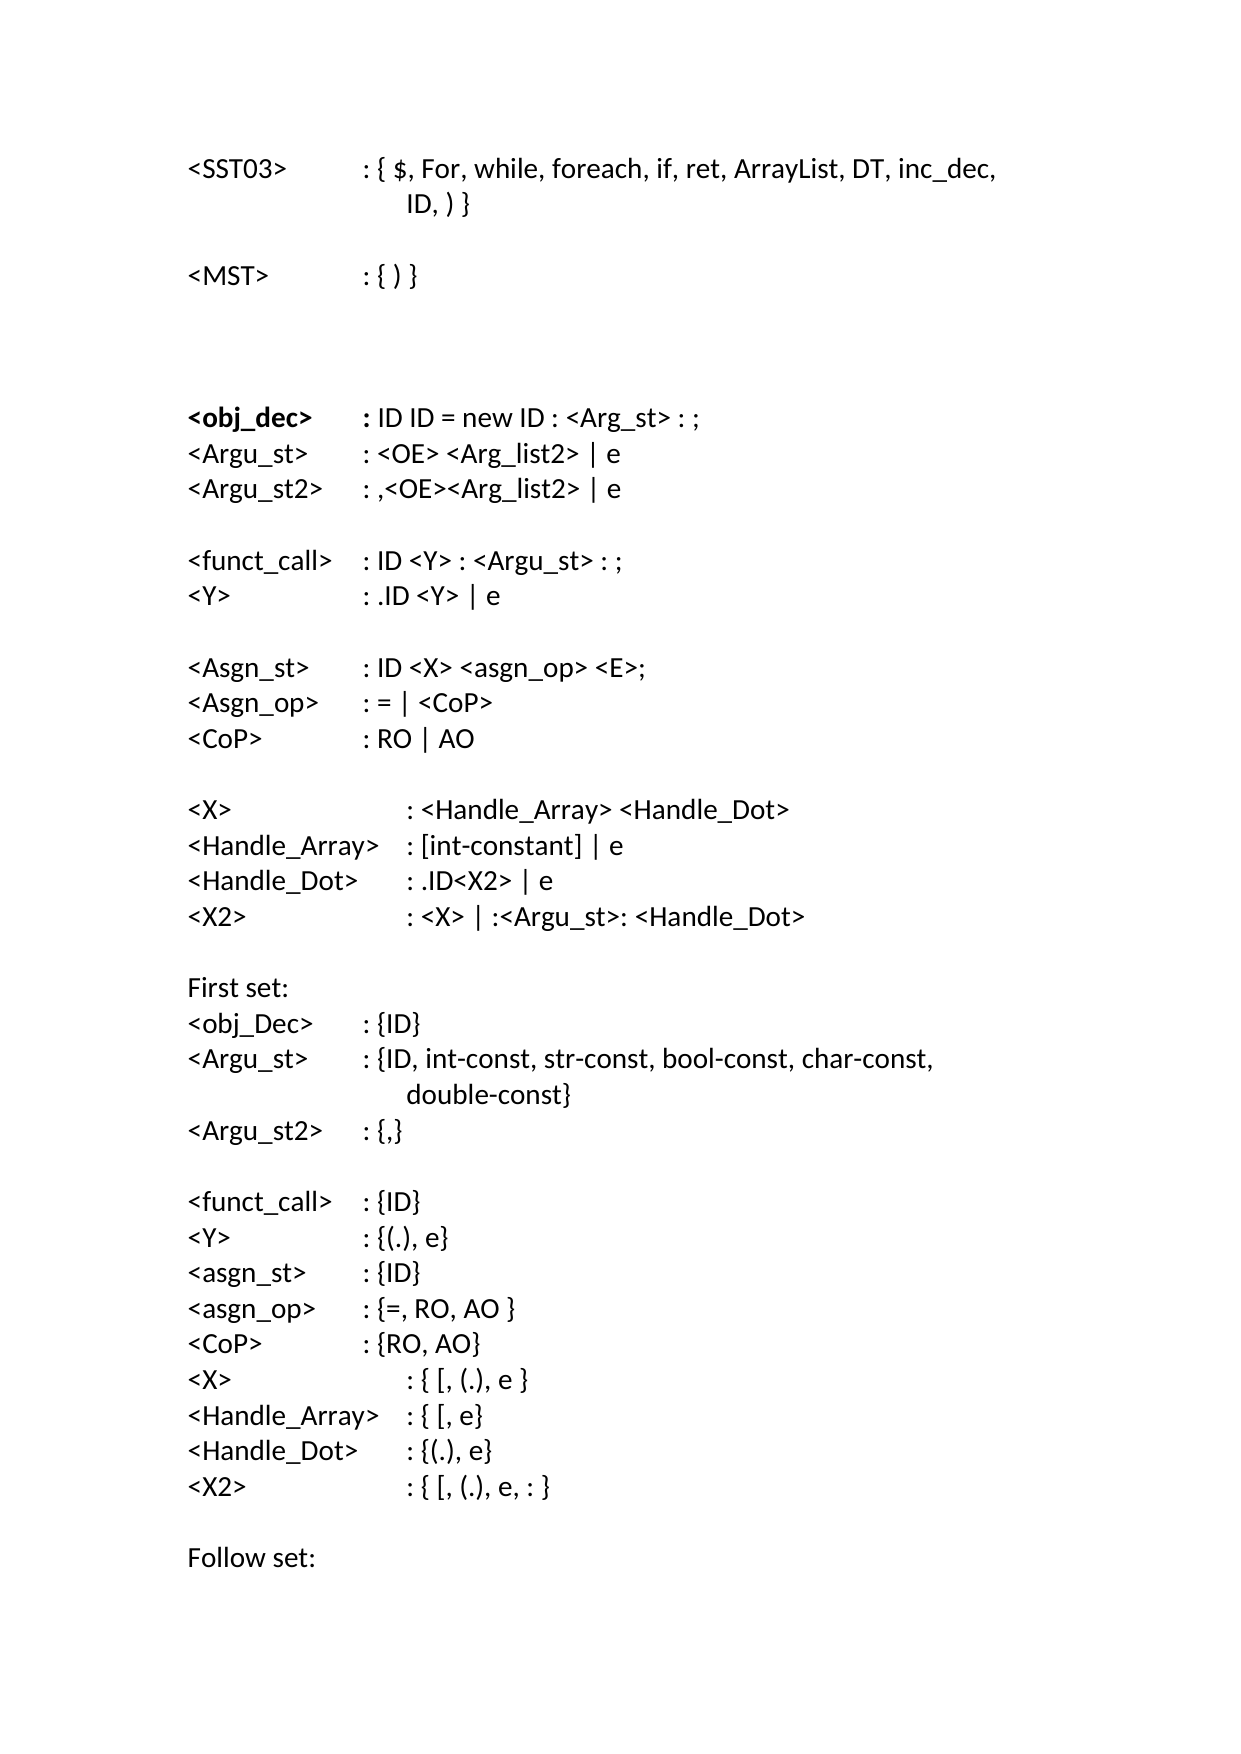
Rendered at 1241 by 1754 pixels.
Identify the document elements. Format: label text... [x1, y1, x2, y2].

text <Handle_Dot> : .ID<X2> | e [187, 862, 1053, 898]
text <Argu_st> : {ID, int-const, str-const, bool-const, char-const, double-const} [187, 1041, 1053, 1112]
text <X> : <Handle_Array> <Handle_Dot> [187, 791, 1053, 827]
text <Handle_Dot> : {(.), e} [187, 1432, 1053, 1468]
text <Argu_st2> : {,} [187, 1112, 1053, 1147]
text First set: [187, 969, 1053, 1005]
text <Y> : {(.), e} [187, 1219, 1053, 1254]
text <funct_call> : ID <Y> : <Argu_st> : ; [187, 542, 1053, 577]
text <Handle_Array> : { [, e} [187, 1397, 1053, 1432]
text <funct_call> : {ID} [187, 1183, 1053, 1219]
text Follow set: [187, 1539, 1053, 1575]
text <CoP> : RO | AO [187, 720, 1053, 756]
text <Argu_st> : <OE> <Arg_list2> | e [187, 435, 1053, 471]
text <asgn_st> : {ID} [187, 1254, 1053, 1290]
text <obj_Dec> : {ID} [187, 1005, 1053, 1041]
text <Asgn_st> : ID <X> <asgn_op> <E>; [187, 649, 1053, 684]
text <X2> : <X> | :<Argu_st>: <Handle_Dot> [187, 898, 1053, 934]
text <Handle_Array> : [int-constant] | e [187, 827, 1053, 862]
text <Argu_st2> : ,<OE><Arg_list2> | e [187, 471, 1053, 506]
text <asgn_op> : {=, RO, AO } [187, 1290, 1053, 1326]
text <MST> : { ) } [187, 257, 1053, 292]
text <CoP> : {RO, AO} [187, 1326, 1053, 1361]
text <X> : { [, (.), e } [187, 1361, 1053, 1397]
text <Y> : .ID <Y> | e [187, 577, 1053, 613]
text <SST03> : { $, For, while, foreach, if, ret, ArrayList, DT, inc_dec, ID, ) } [187, 150, 1053, 221]
text <Asgn_op> : = | <CoP> [187, 684, 1053, 720]
text <X2> : { [, (.), e, : } [187, 1468, 1053, 1504]
text <obj_dec> : ID ID = new ID : <Arg_st> : ; [187, 399, 1053, 435]
